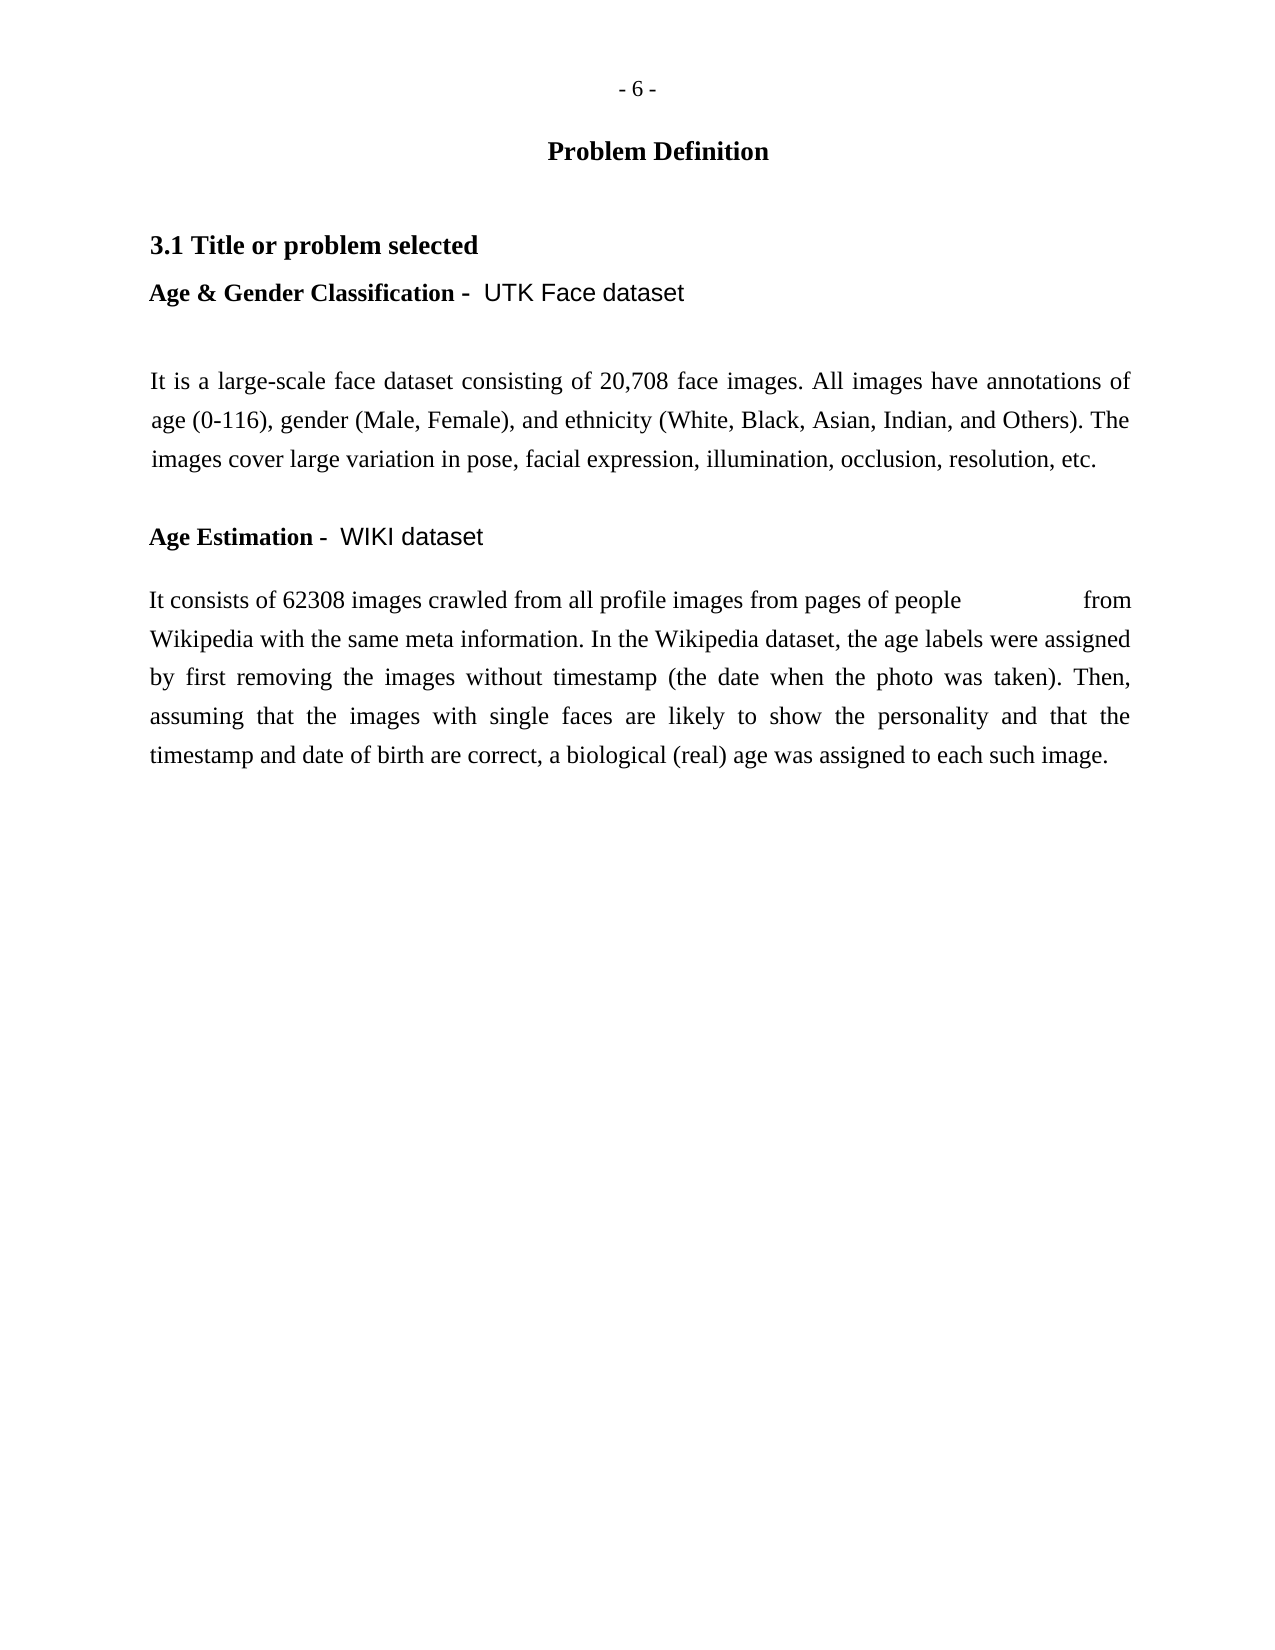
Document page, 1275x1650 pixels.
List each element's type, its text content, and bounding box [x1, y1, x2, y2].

text It is a large-scale face dataset consisting of 20,708 face images. All images have annotations of age (0-116), gender (Male, Female), and ethnicity (White, Black, Asian, Indian, and Others). The images cover large variation in pose, facial expression, illumination, occlusion, resolution, etc. [150, 366, 1131, 473]
subtitle Problem Definition [185, 135, 1131, 166]
subtitle Age Estimation - ​ WIKI dataset​ [148, 522, 690, 551]
subtitle 3.1 Title or problem selected [150, 229, 690, 260]
text It consists of 62308 images crawled from all profile images from pages of people​ from Wikipedia with the same meta information. In the Wikipedia dataset, the age labels were assigned by first removing the images without timestamp (the date when the photo was taken). Then, assuming that the images with single faces are likely to show the personality and that the timestamp and date of birth are correct, a biological (real) age was assigned to each such image. [148, 585, 1131, 769]
subtitle Age & Gender Classification - ​ UTK Face dataset [148, 276, 690, 307]
